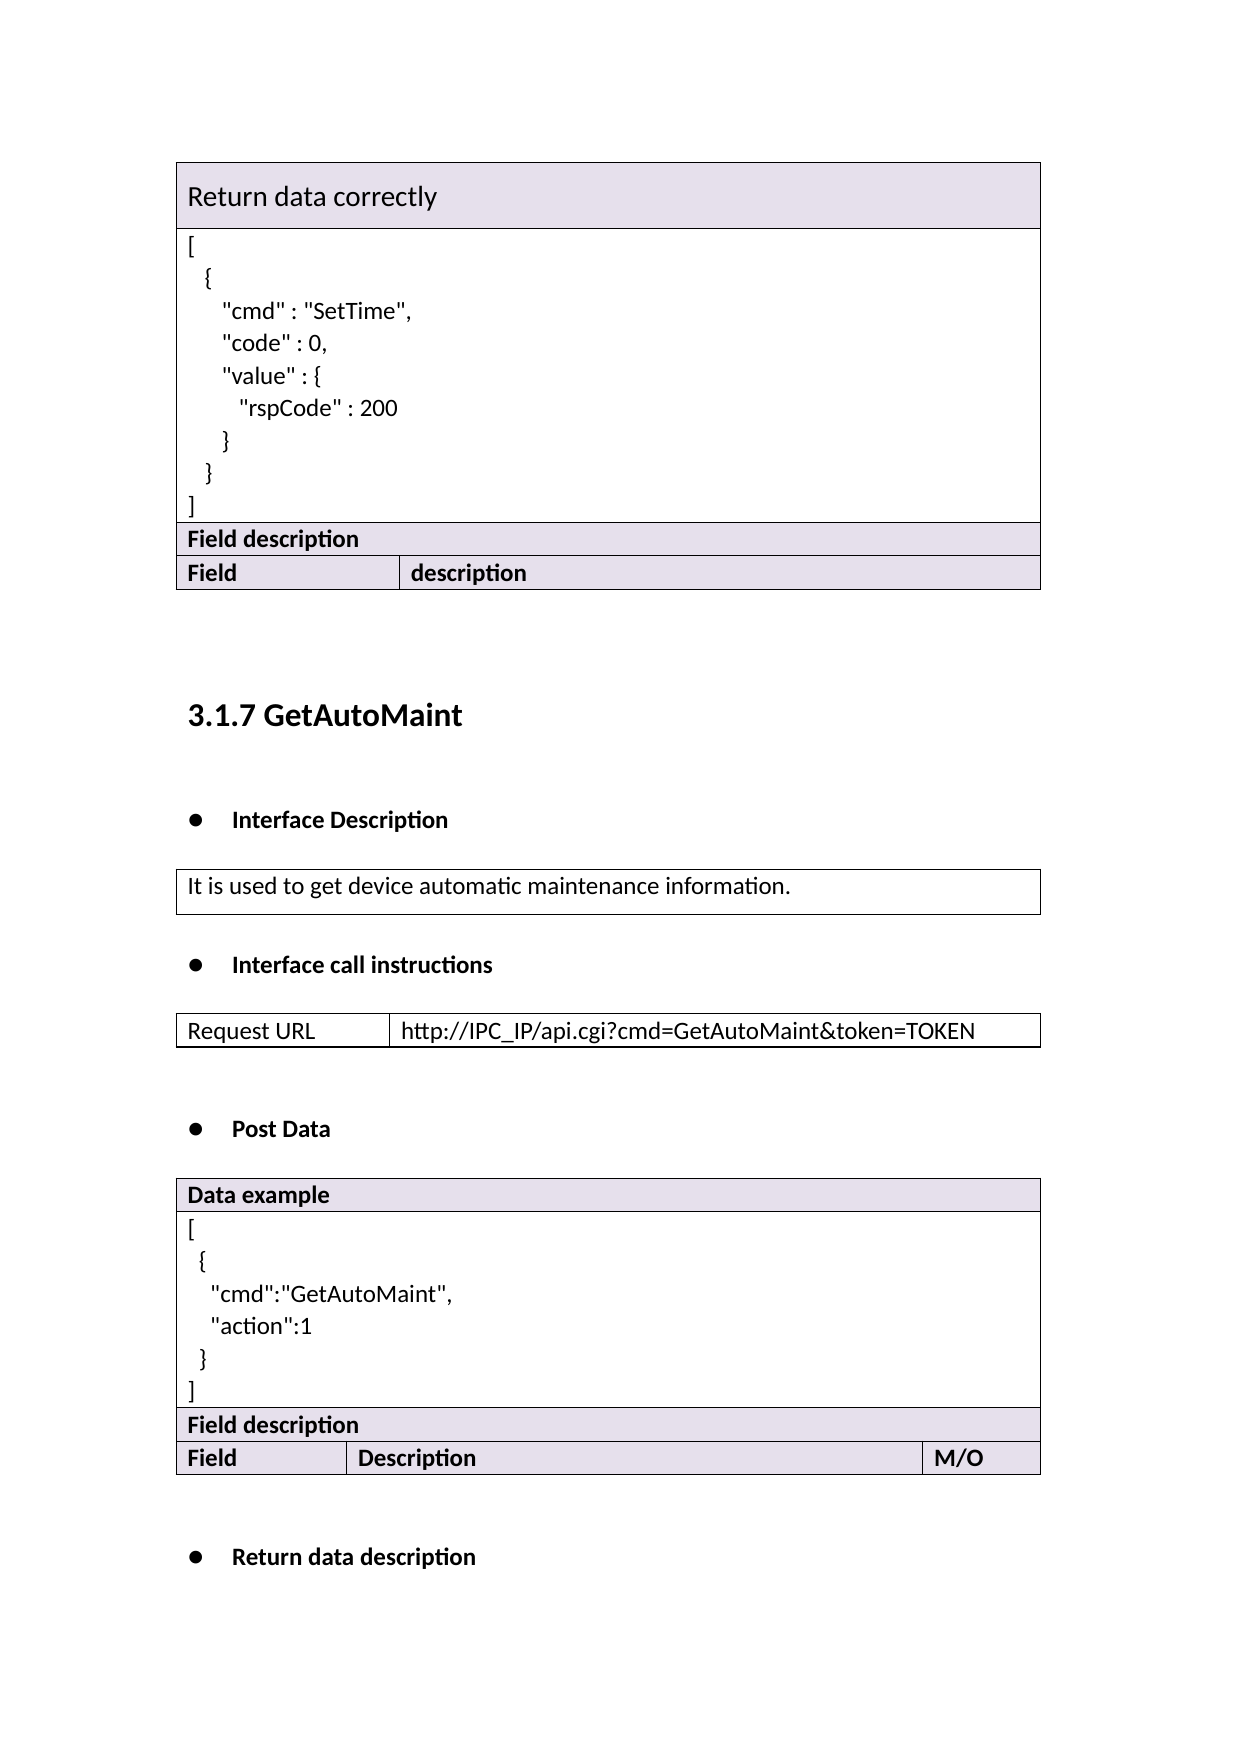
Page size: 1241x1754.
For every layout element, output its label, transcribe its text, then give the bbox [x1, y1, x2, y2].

table_header It is used to get device automatic maintenance information. [177, 870, 1040, 914]
subtitle 3.1.7 GetAutoMaint [187, 682, 1053, 747]
list Return data description [187, 1540, 1053, 1573]
table_cell M/O [923, 1442, 1040, 1474]
table_cell description [400, 556, 1040, 589]
table_header Request URL [177, 1014, 389, 1046]
table_cell Field [177, 556, 399, 589]
table_cell Field [177, 1442, 346, 1474]
list Interface Description [187, 803, 1053, 836]
table_cell Field description [177, 1408, 1040, 1441]
table_header Data example [177, 1179, 1040, 1211]
table_header http://IPC_IP/api.cgi?cmd=GetAutoMaint&token=TOKEN [390, 1014, 1040, 1046]
table_cell [ { "cmd" : "SetTime", "code" : 0, "value" : { "rspCode" : 200 } } ] [177, 229, 1040, 522]
table_cell Field description [177, 523, 1040, 555]
list Interface call instructions [187, 948, 1053, 980]
list Post Data [187, 1112, 1053, 1145]
table_header Return data correctly [177, 163, 1040, 228]
table_cell [ { "cmd":"GetAutoMaint", "action":1 } ] [177, 1212, 1040, 1407]
table_cell Description [347, 1442, 922, 1474]
